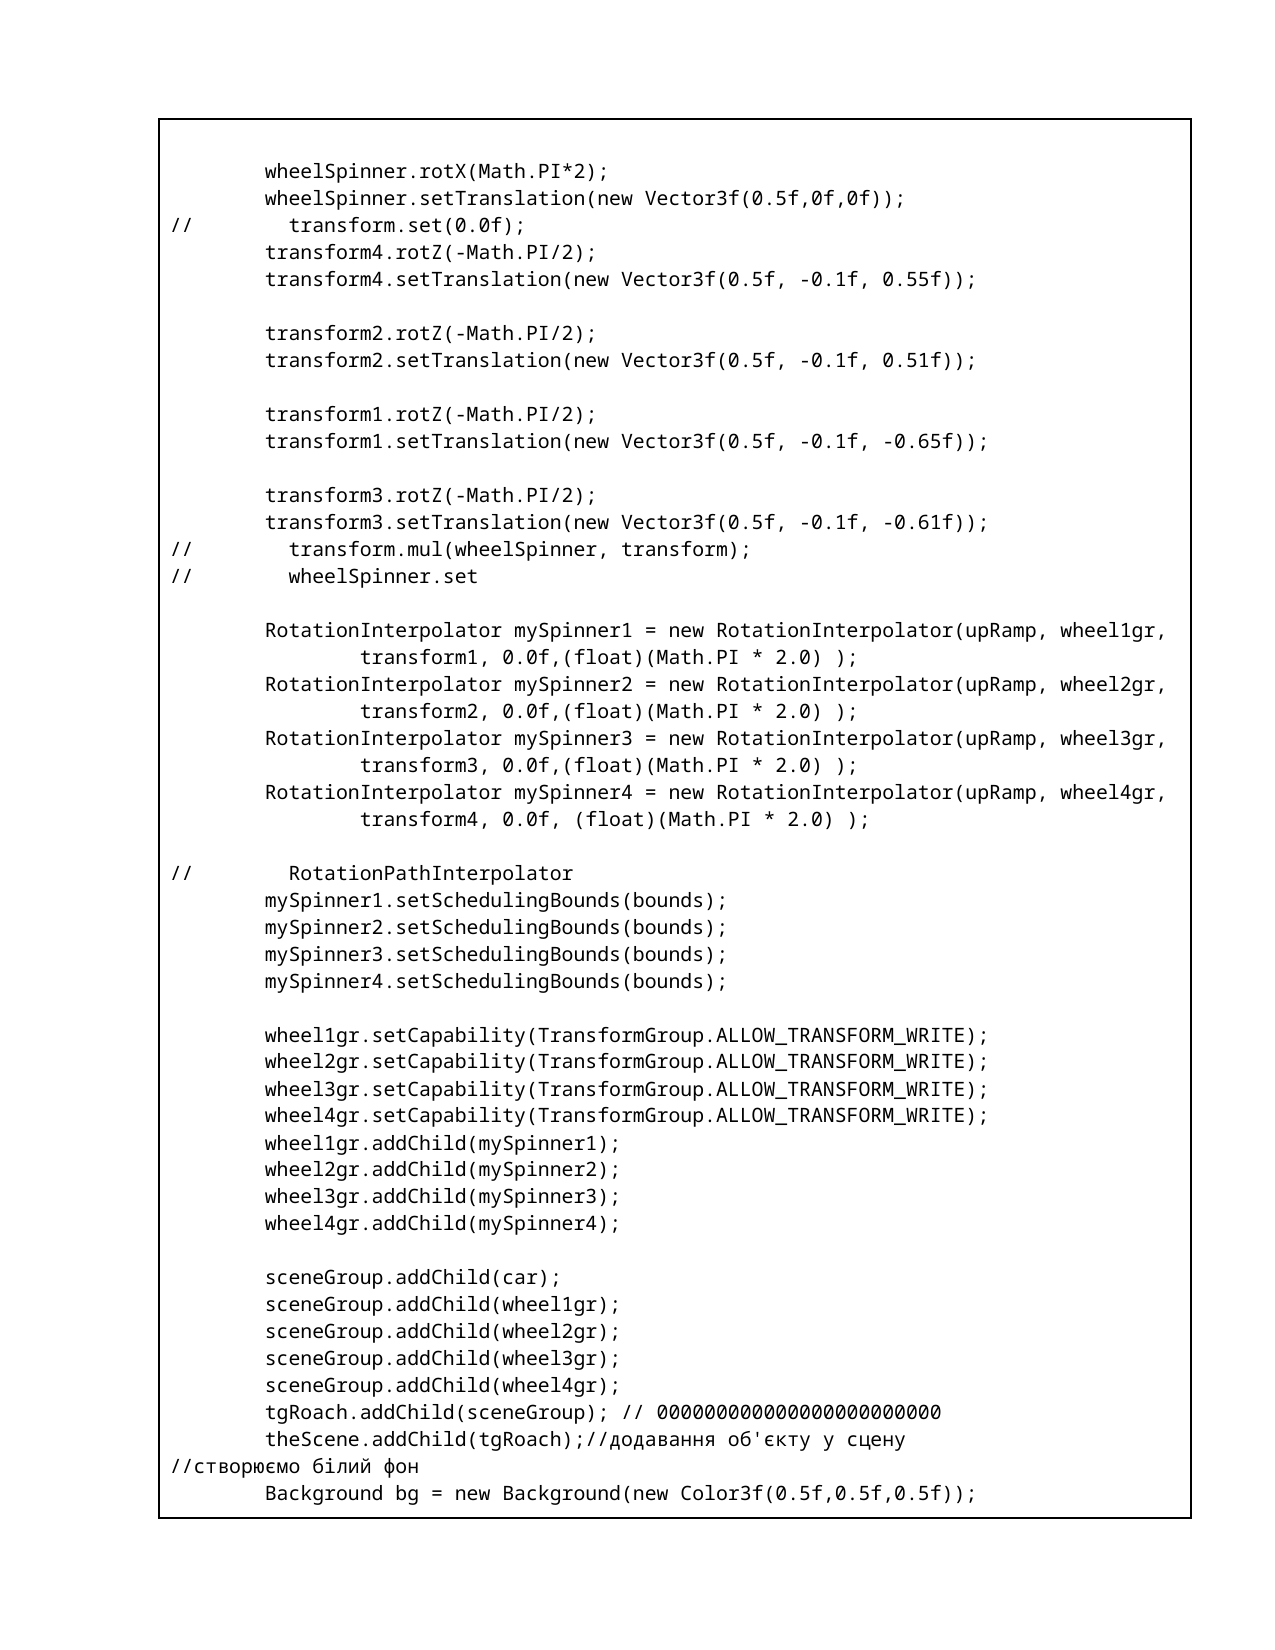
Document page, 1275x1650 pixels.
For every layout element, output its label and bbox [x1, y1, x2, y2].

table_cell [160, 120, 1190, 1517]
